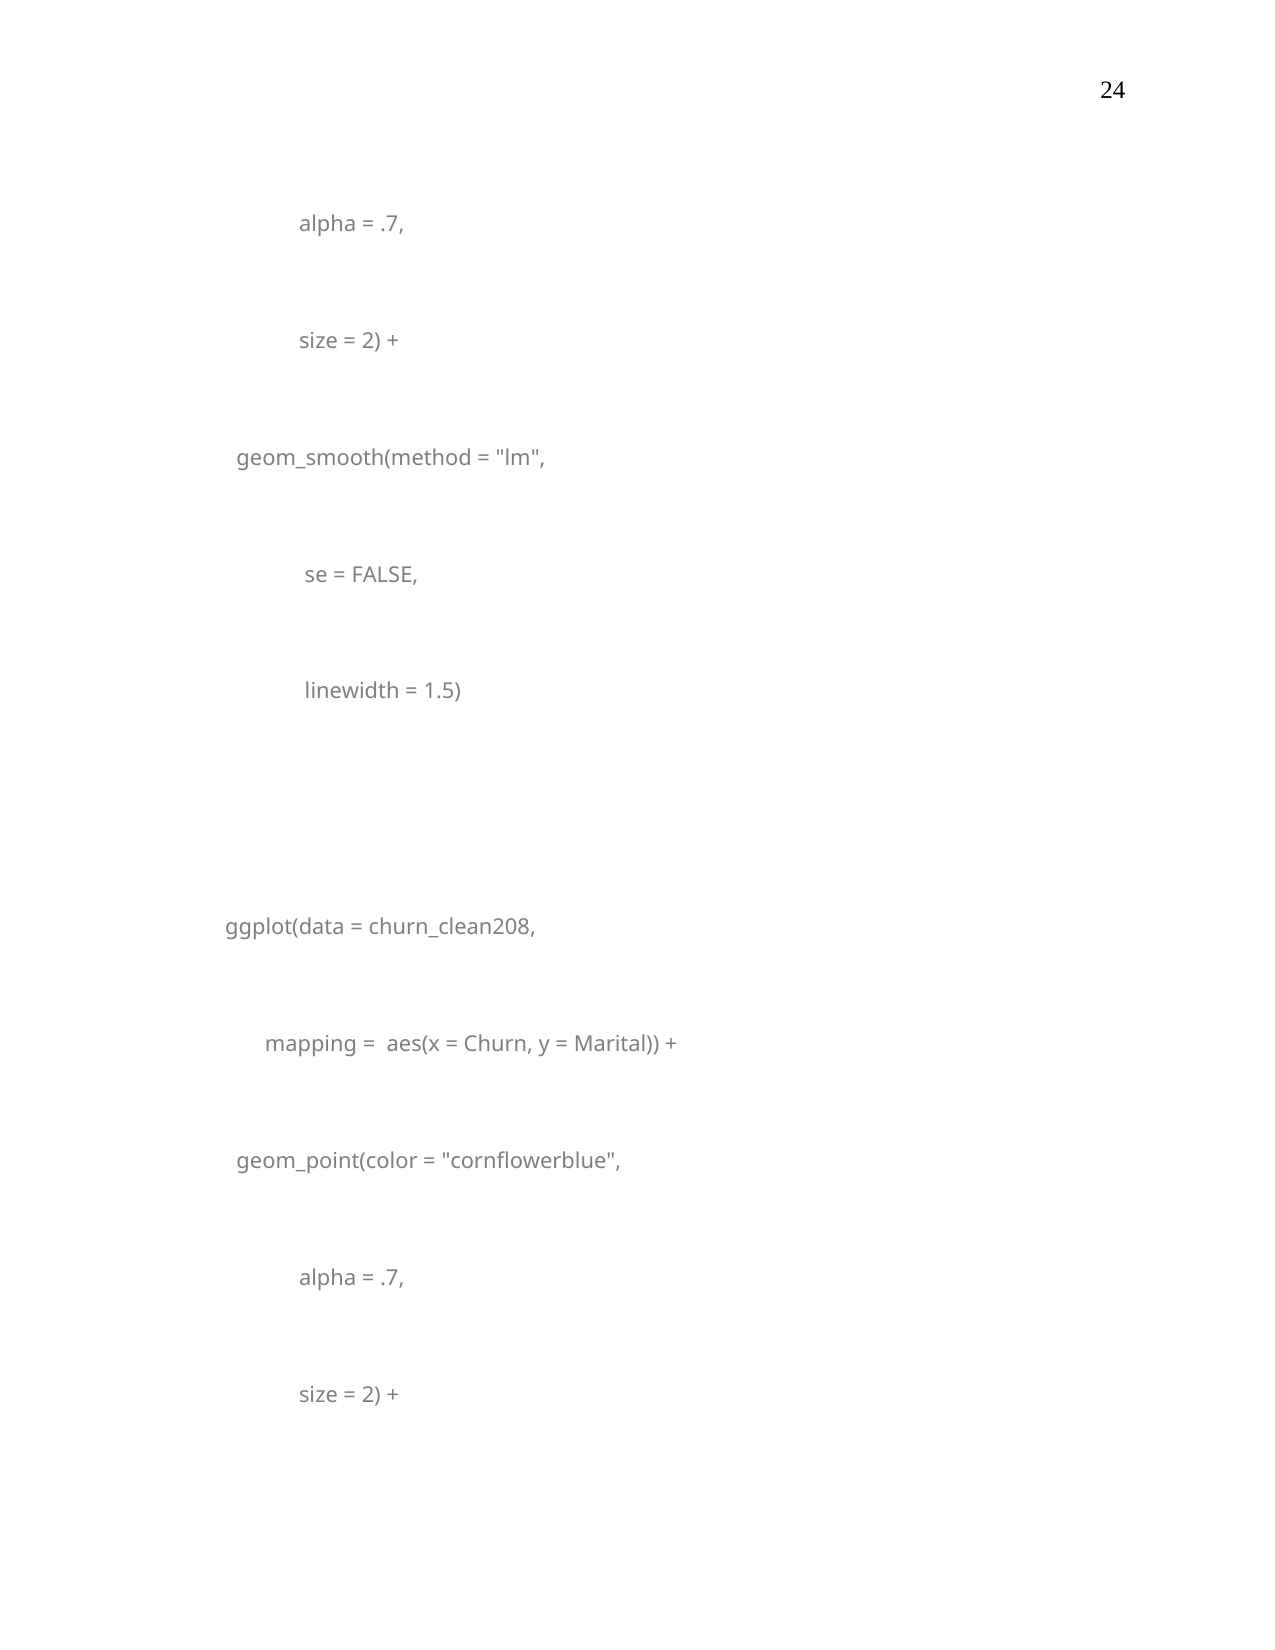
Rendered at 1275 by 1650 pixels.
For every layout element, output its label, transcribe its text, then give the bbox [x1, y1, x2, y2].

text alpha = .7, [225, 208, 1125, 238]
text size = 2) + [225, 325, 1125, 354]
text mapping = aes(x = Churn, y = Marital)) + [225, 1028, 1125, 1058]
text geom_point(color = "cornflowerblue", [225, 1145, 1125, 1175]
text geom_smooth(method = "lm", [225, 442, 1125, 471]
text se = FALSE, [225, 558, 1125, 588]
text size = 2) + [225, 1379, 1125, 1408]
text ggplot(data = churn_clean208, [225, 911, 1125, 941]
text linewidth = 1.5) [225, 675, 1125, 705]
text alpha = .7, [225, 1262, 1125, 1292]
